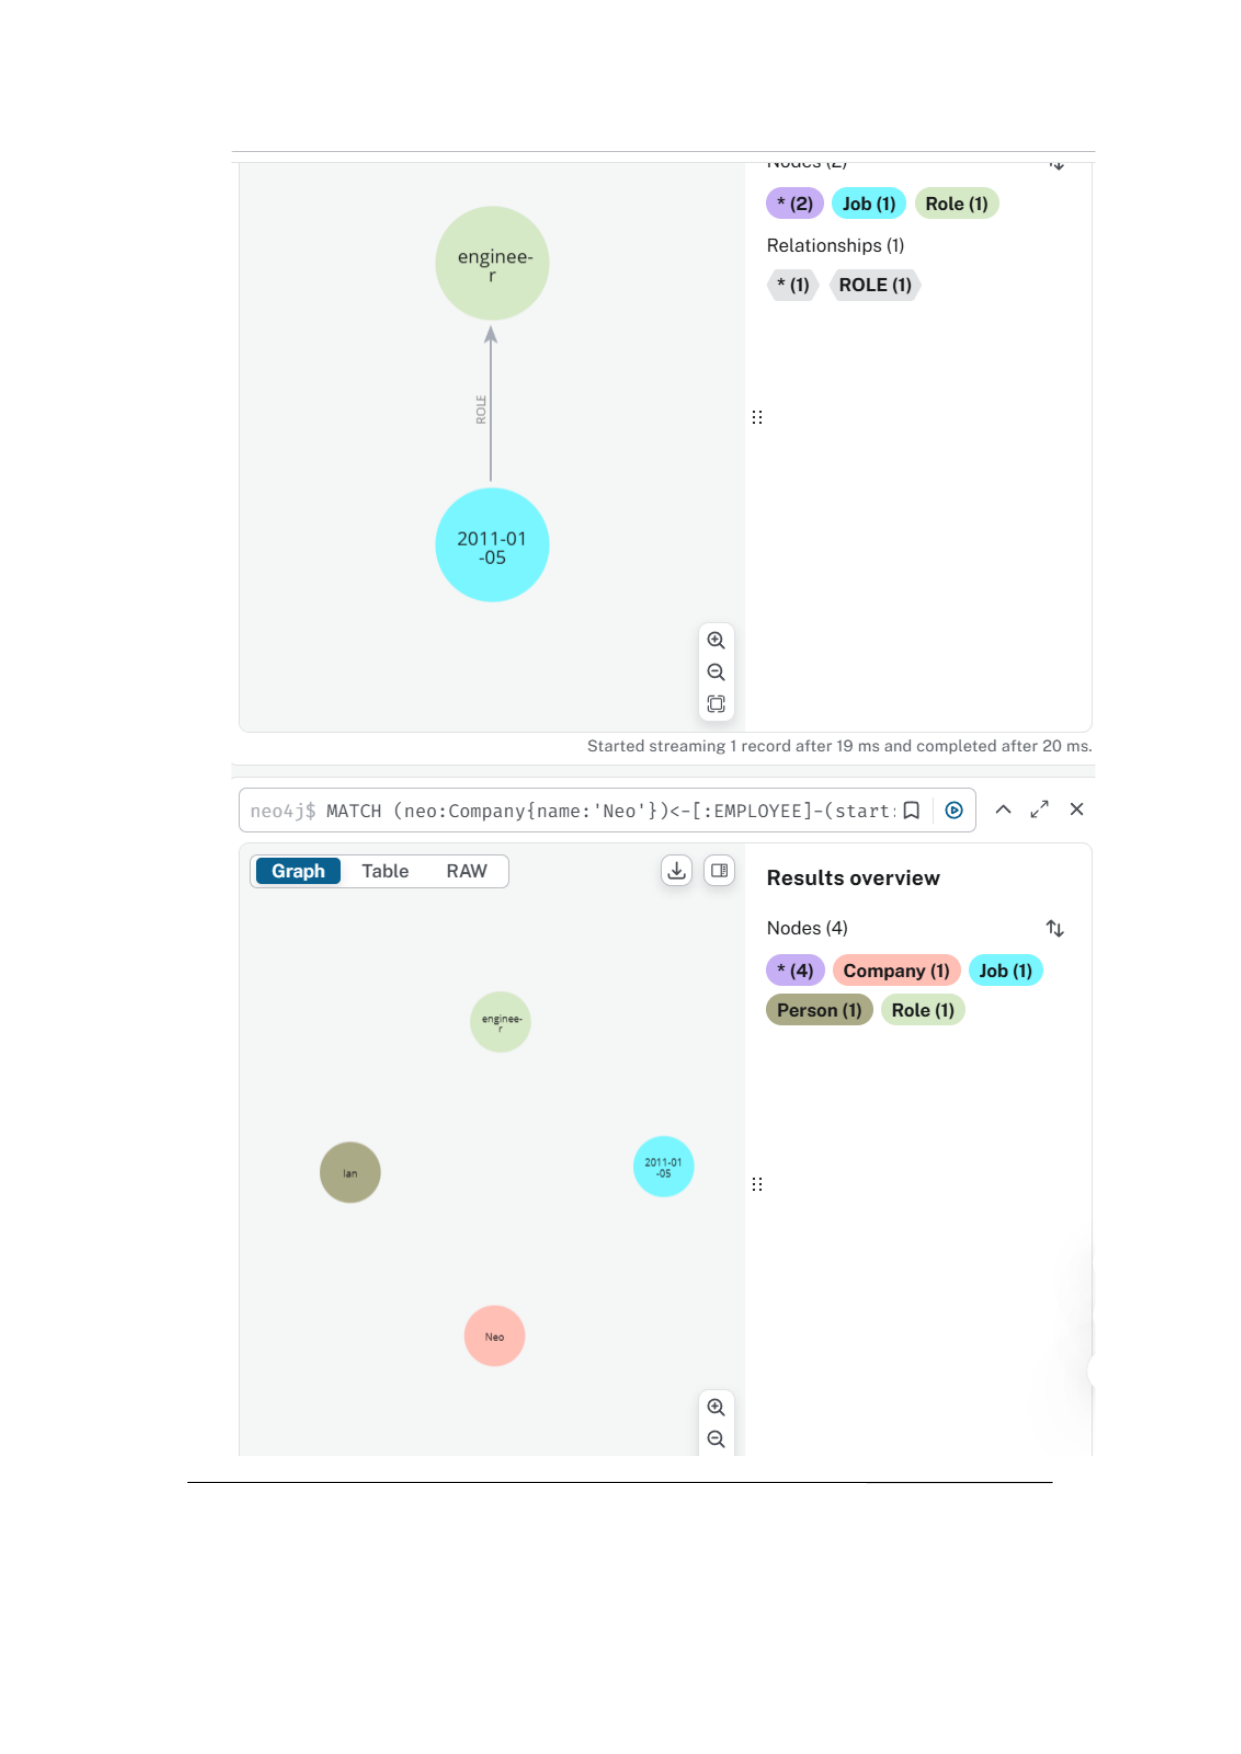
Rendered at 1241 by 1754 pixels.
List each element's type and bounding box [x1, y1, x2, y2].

picture [231, 151, 1096, 1456]
